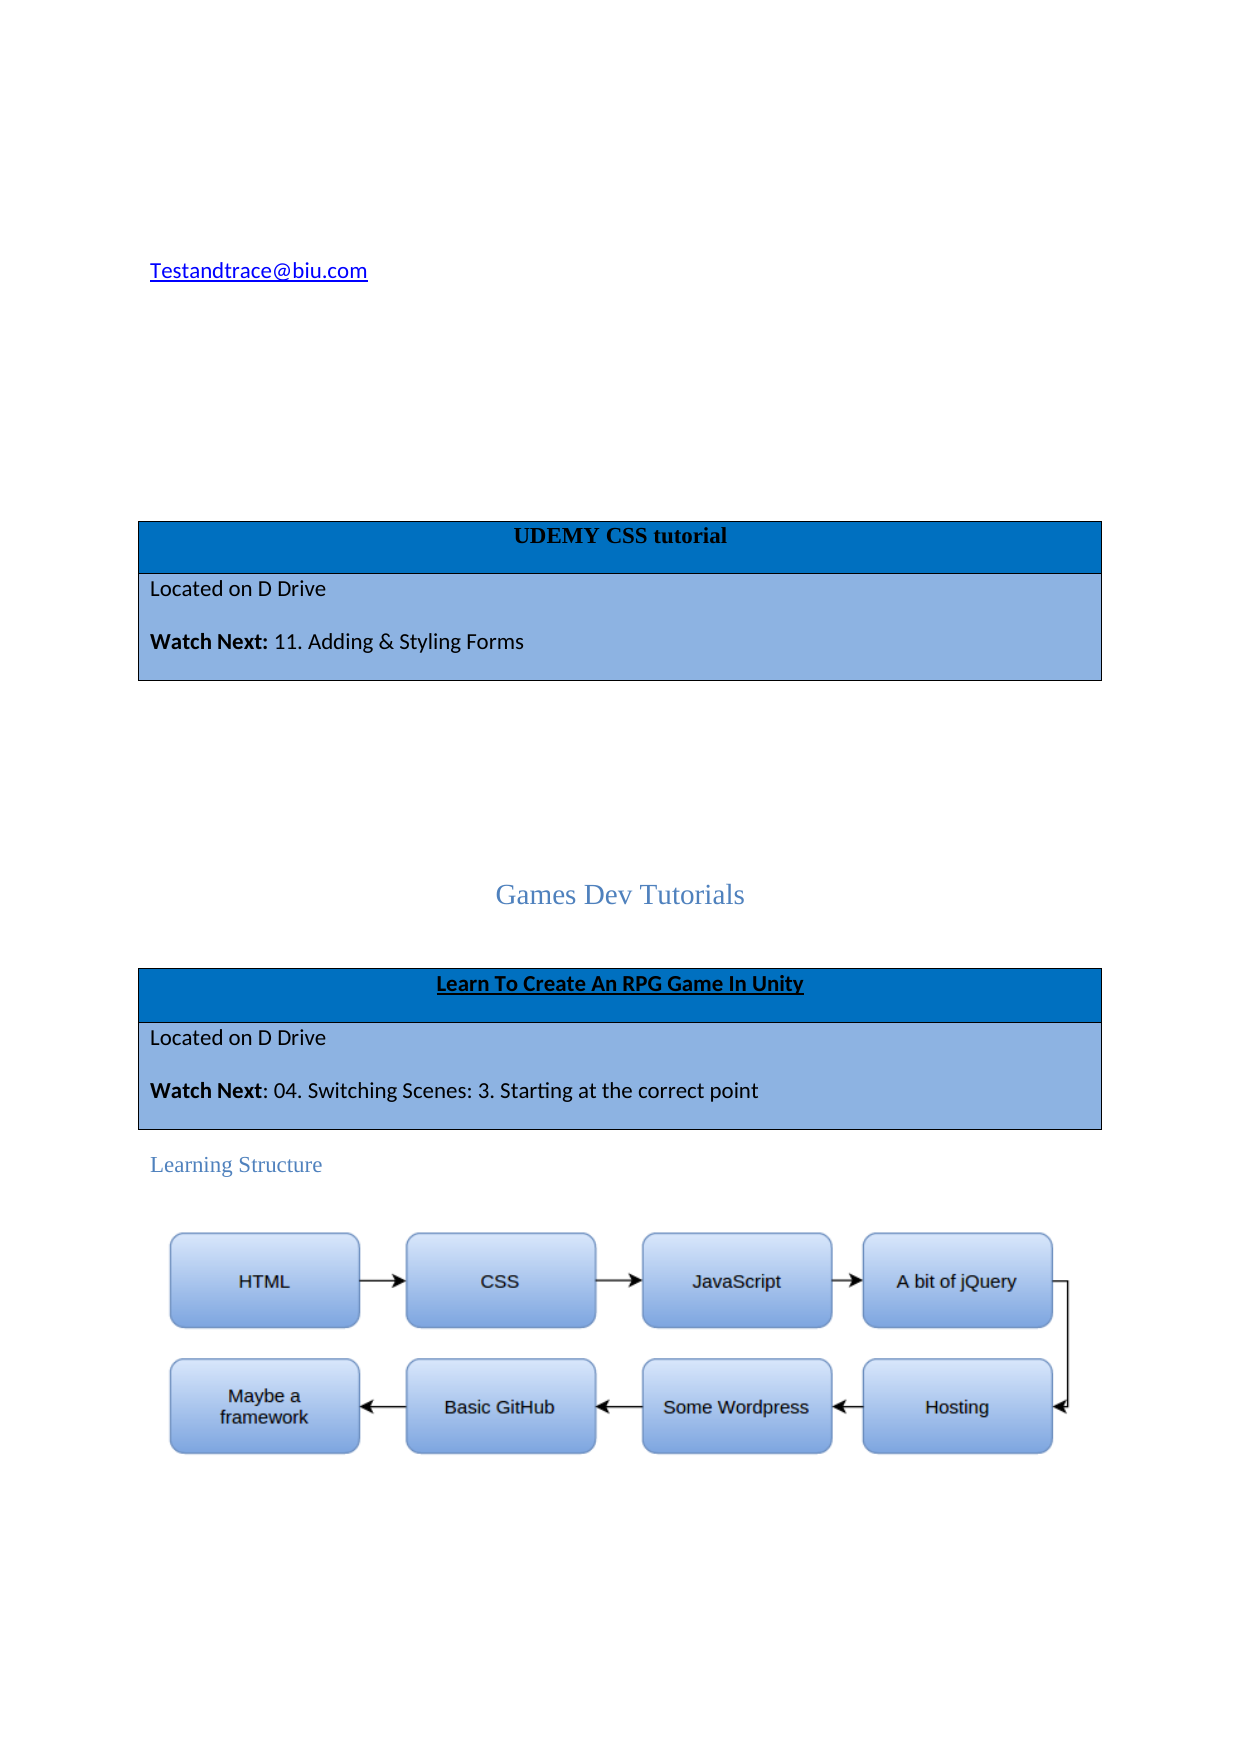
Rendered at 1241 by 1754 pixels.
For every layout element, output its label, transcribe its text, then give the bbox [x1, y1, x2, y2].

table_header UDEMY CSS tutorial [139, 522, 1101, 573]
picture [150, 1210, 1091, 1479]
table_header Learn To Create An RPG Game In Unity [139, 969, 1101, 1022]
subtitle Games Dev Tutorials [150, 877, 1090, 910]
text Testandtrace@biu.com [150, 256, 1090, 284]
table_cell Located on D Drive Watch Next: 11. Adding & Styling Forms [139, 574, 1101, 680]
table_cell Located on D Drive Watch Next: 04. Switching Scenes: 3. Starting at the correct point [139, 1023, 1101, 1129]
subtitle Learning Structure [150, 1151, 1090, 1177]
